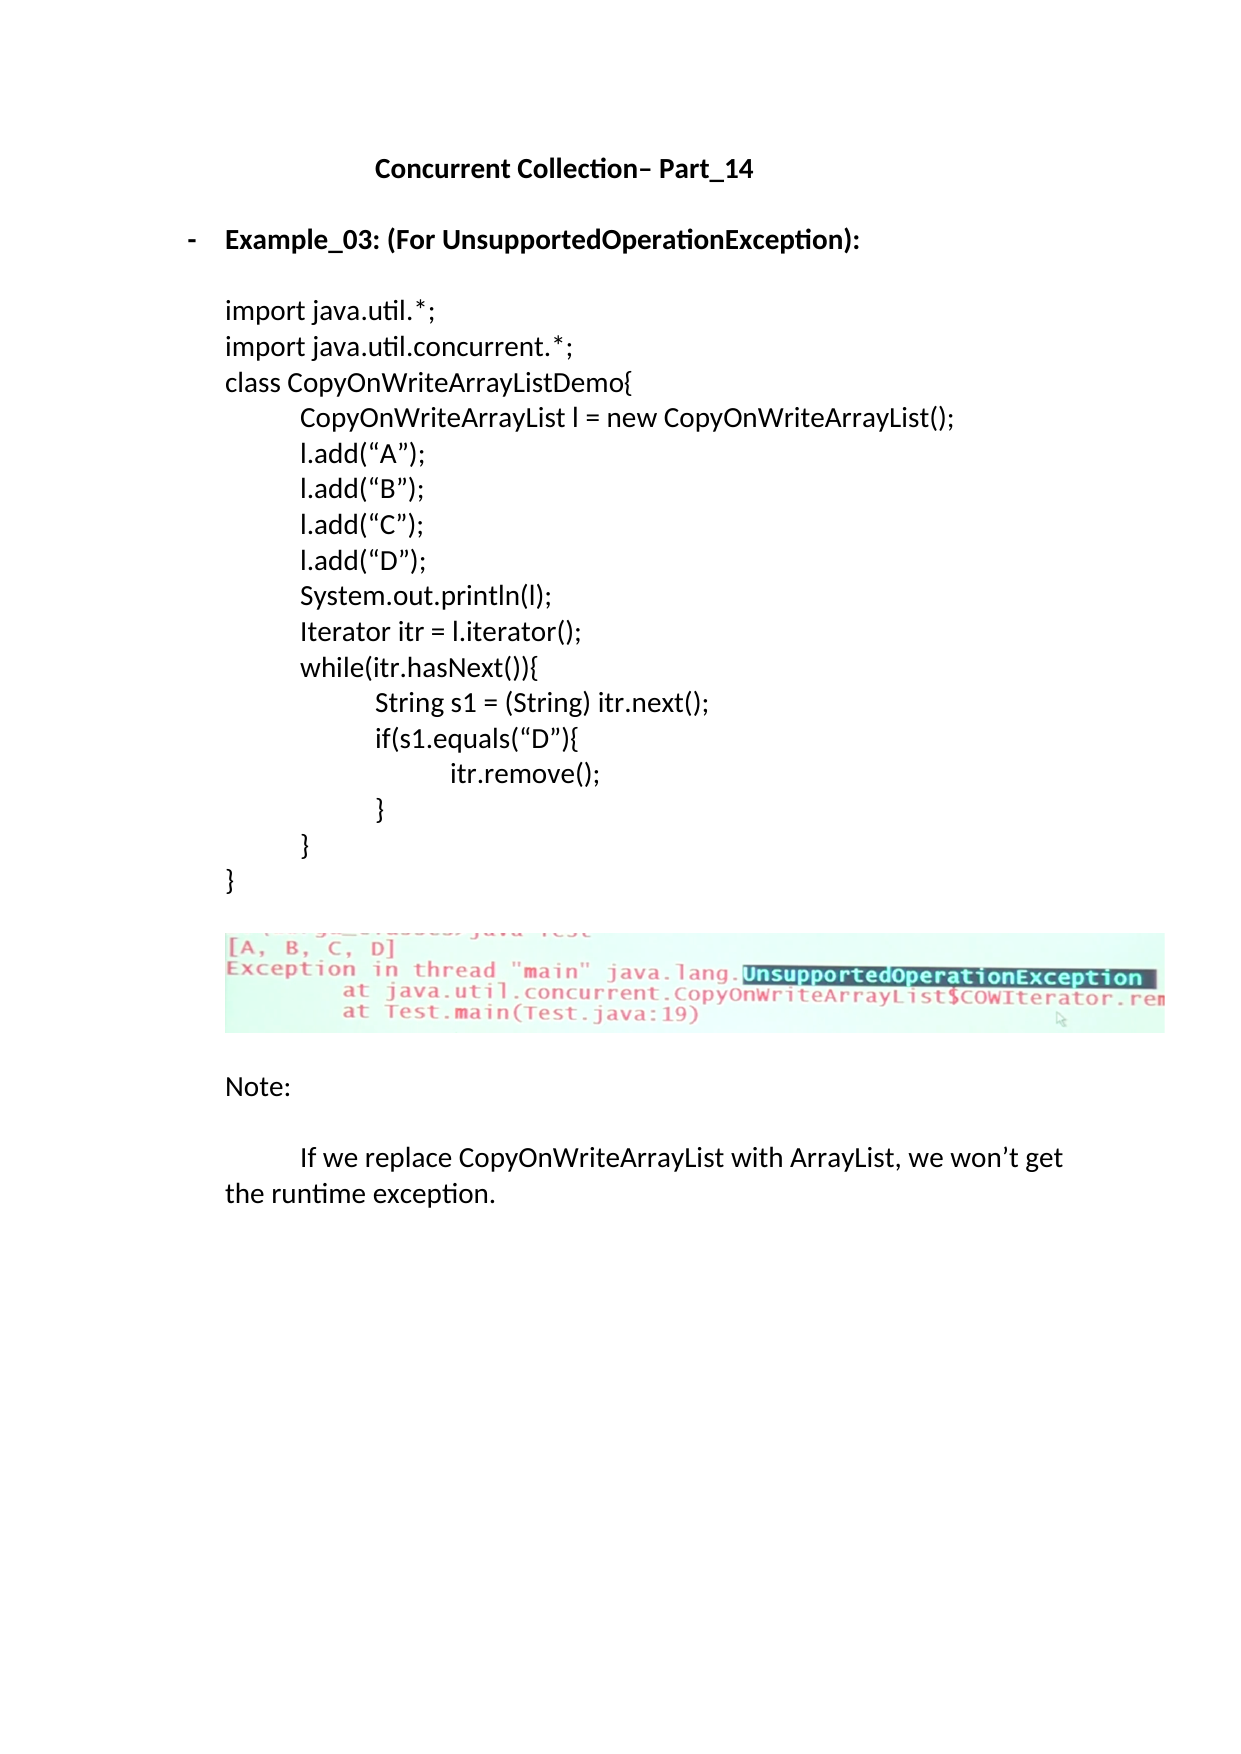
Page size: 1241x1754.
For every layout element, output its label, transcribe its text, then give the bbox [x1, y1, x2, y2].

list l.add(“D”); [225, 542, 1090, 577]
list import java.util.concurrent.*; [225, 328, 1090, 364]
text If we replace CopyOnWriteArrayList with ArrayList, we won’t get the runtime exception. [225, 1139, 1090, 1211]
list System.out.println(l); [225, 577, 1090, 613]
text Note: [225, 1068, 1090, 1104]
list String s1 = (String) itr.next(); [225, 684, 1090, 720]
list Example_03: (For UnsupportedOperationException): [187, 221, 1090, 257]
list while(itr.hasNext()){ [225, 649, 1090, 684]
list } [225, 791, 1090, 827]
list CopyOnWriteArrayList l = new CopyOnWriteArrayList(); [225, 399, 1090, 435]
list l.add(“C”); [225, 506, 1090, 542]
list Iterator itr = l.iterator(); [225, 613, 1090, 649]
list } [225, 862, 1090, 898]
list } [225, 827, 1090, 862]
list l.add(“B”); [225, 471, 1090, 506]
picture [225, 933, 1165, 1033]
list if(s1.equals(“D”){ [225, 720, 1090, 756]
list l.add(“A”); [225, 435, 1090, 471]
list import java.util.*; [225, 292, 1090, 328]
list class CopyOnWriteArrayListDemo{ [225, 364, 1090, 399]
list itr.remove(); [225, 756, 1090, 791]
text Concurrent Collection– Part_14 [300, 150, 1090, 186]
